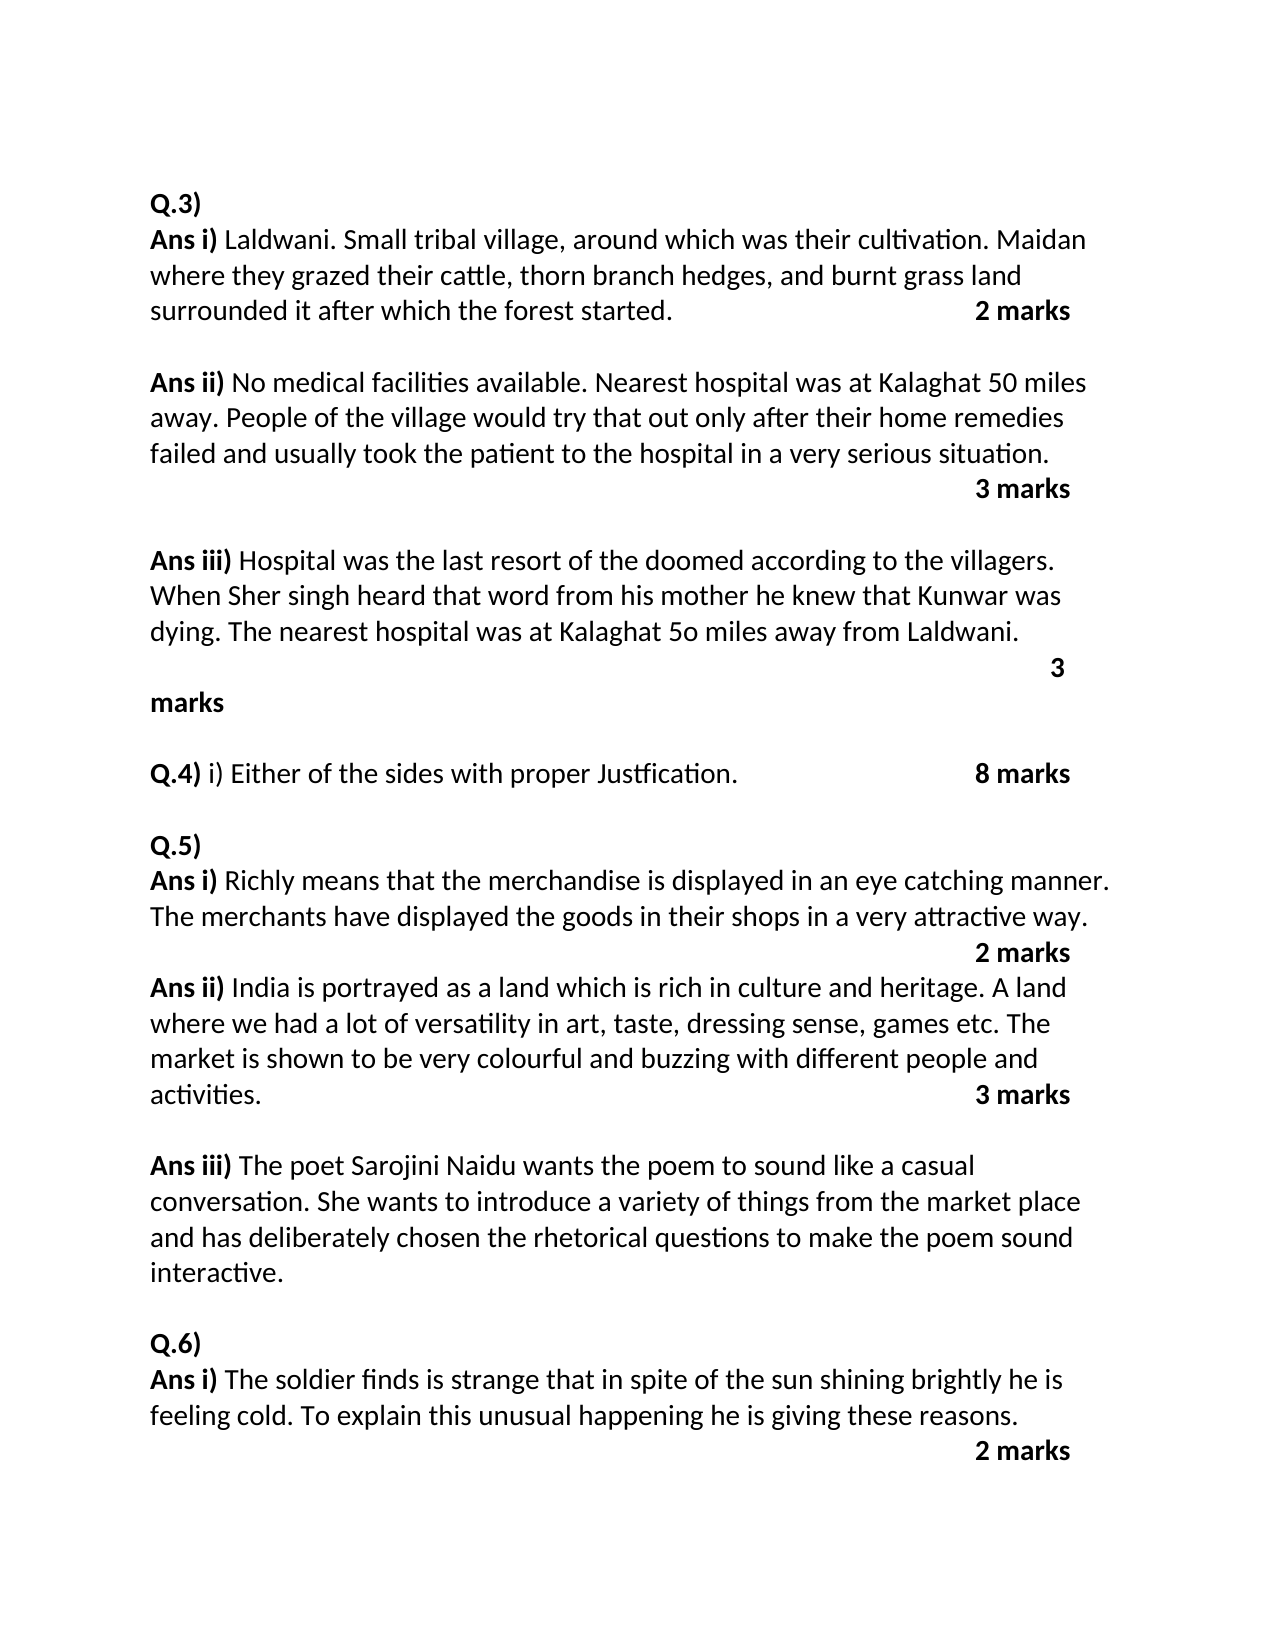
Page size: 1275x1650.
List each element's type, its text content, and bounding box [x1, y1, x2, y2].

text Q.4) i) Either of the sides with proper Justfication. 8 marks [150, 756, 1125, 791]
text Ans i) Laldwani. Small tribal village, around which was their cultivation. Maidan where they grazed their cattle, thorn branch hedges, and burnt grass land surrounded it after which the forest started. 2 marks [150, 221, 1125, 328]
text Ans iii) Hospital was the last resort of the doomed according to the villagers. When Sher singh heard that word from his mother he knew that Kunwar was dying. The nearest hospital was at Kalaghat 5o miles away from Laldwani. 3 marks [150, 542, 1125, 720]
text Ans i) The soldier finds is strange that in spite of the sun shining brightly he is feeling cold. To explain this unusual happening he is giving these reasons. [150, 1361, 1125, 1432]
text Ans ii) India is portrayed as a land which is rich in culture and heritage. A land where we had a lot of versatility in art, taste, dressing sense, games etc. The market is shown to be very colourful and buzzing with different people and activities. 3 marks [150, 969, 1125, 1112]
text 3 marks [900, 471, 1125, 506]
text Ans ii) No medical facilities available. Nearest hospital was at Kalaghat 50 miles away. People of the village would try that out only after their home remedies failed and usually took the patient to the hospital in a very serious situation. [150, 364, 1125, 471]
text 2 marks [900, 1432, 1125, 1468]
text 2 marks [900, 934, 1125, 969]
text Q.3) [150, 186, 1125, 221]
text Ans iii) The poet Sarojini Naidu wants the poem to sound like a casual conversation. She wants to introduce a variety of things from the market place and has deliberately chosen the rhetorical questions to make the poem sound interactive. [150, 1147, 1125, 1290]
text Ans i) Richly means that the merchandise is displayed in an eye catching manner. The merchants have displayed the goods in their shops in a very attractive way. [150, 862, 1125, 934]
text Q.6) [150, 1326, 1125, 1361]
text Q.5) [150, 827, 1125, 862]
